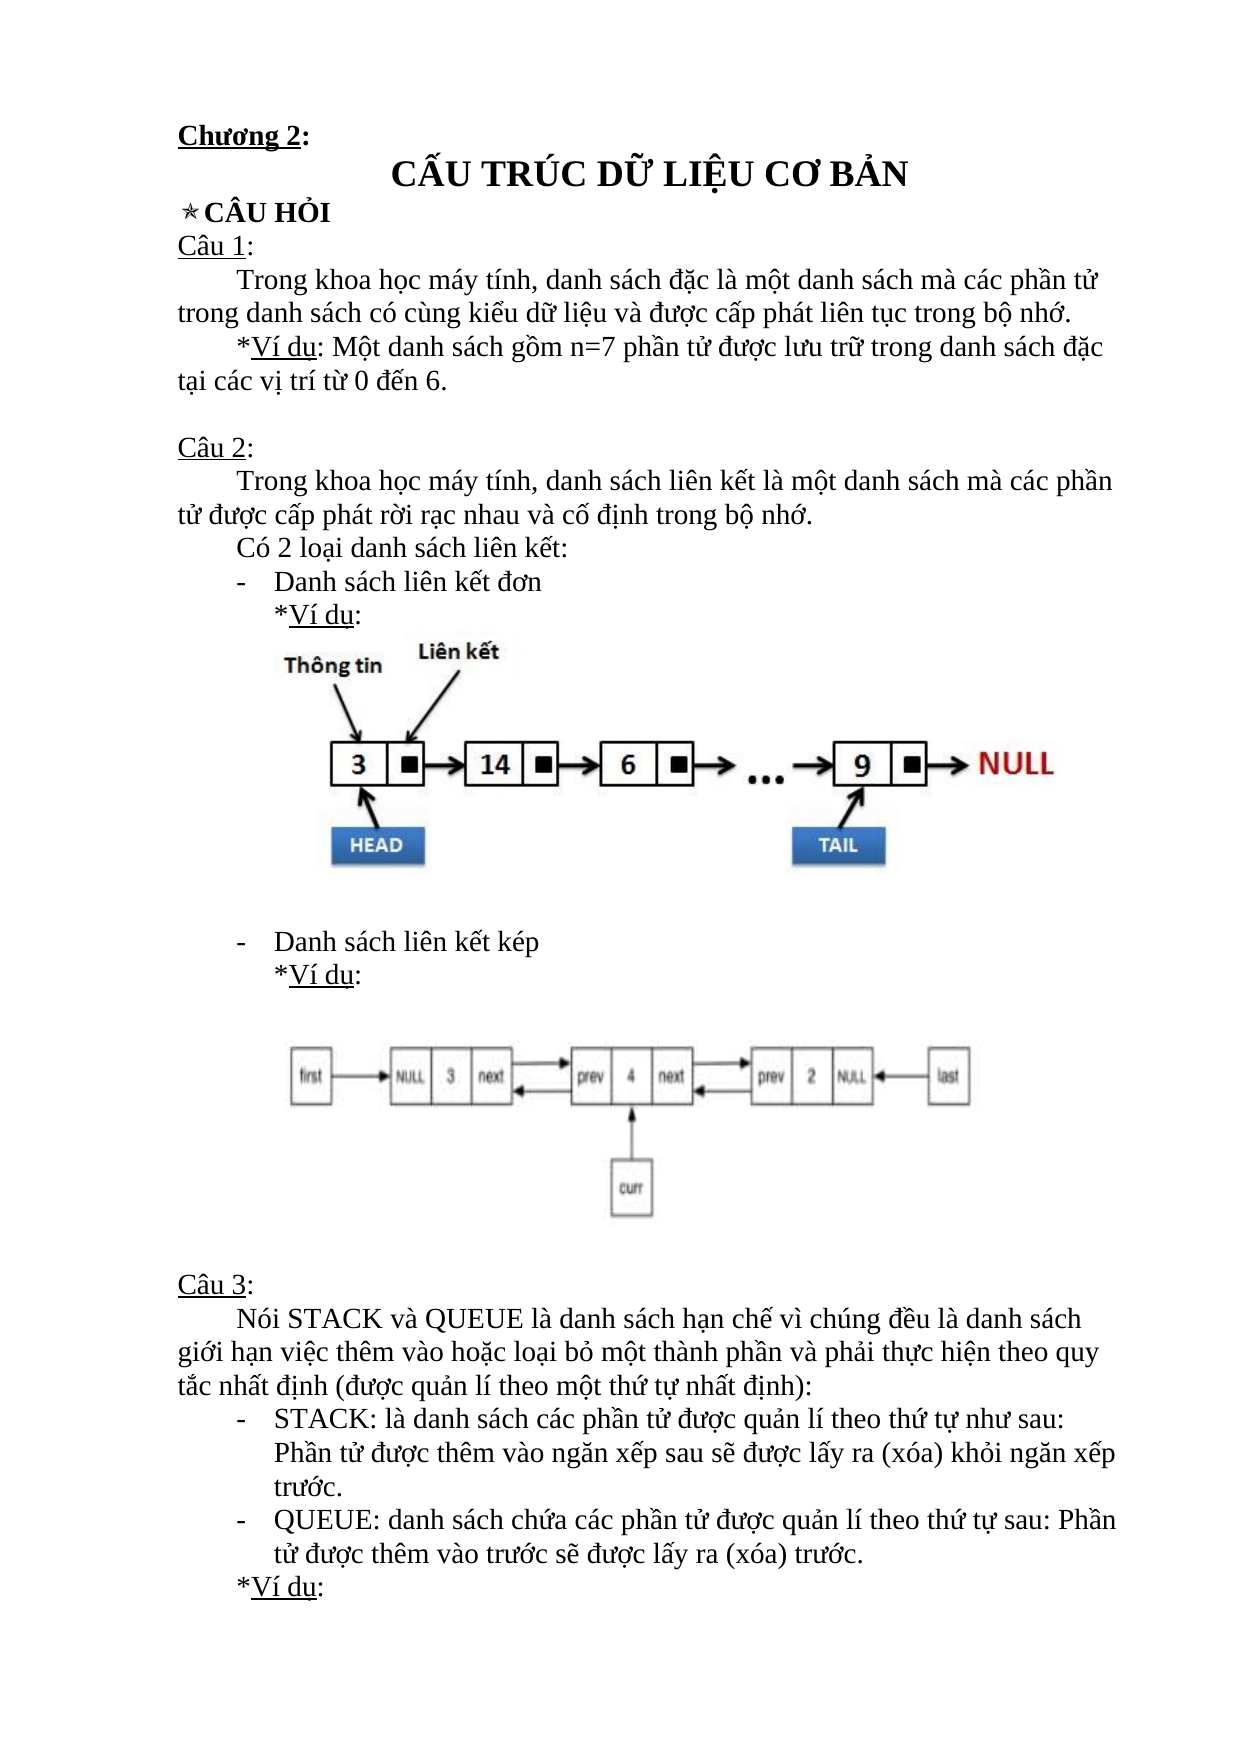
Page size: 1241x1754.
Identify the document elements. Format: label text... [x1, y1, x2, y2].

picture [273, 631, 1073, 891]
text Câu 1: [177, 228, 1122, 262]
text Có 2 loại danh sách liên kết: [177, 530, 1122, 564]
text CÂU HỎI [177, 195, 1122, 228]
list *Ví dụ: [274, 957, 1122, 991]
text *Ví dụ: Một danh sách gồm n=7 phần tử được lưu trữ trong danh sách đặc tại các vị trí từ 0 đến 6. [177, 329, 1122, 396]
text Trong khoa học máy tính, danh sách đặc là một danh sách mà các phần tử trong danh sách có cùng kiểu dữ liệu và được cấp phát liên tục trong bộ nhớ. [177, 262, 1122, 329]
text Chương 2: [177, 118, 1122, 152]
text Trong khoa học máy tính, danh sách liên kết là một danh sách mà các phần tử được cấp phát rời rạc nhau và cố định trong bộ nhớ. [177, 463, 1122, 530]
list STACK: là danh sách các phần tử được quản lí theo thứ tự như sau: Phần tử được thêm vào ngăn xếp sau sẽ được lấy ra (xóa) khỏi ngăn xếp trước. [236, 1402, 1122, 1502]
list Danh sách liên kết kép [236, 924, 1122, 957]
text *Ví dụ: [236, 1569, 1122, 1603]
text Nói STACK và QUEUE là danh sách hạn chế vì chúng đều là danh sách giới hạn việc thêm vào hoặc loại bỏ một thành phần và phải thực hiện theo quy tắc nhất định (được quản lí theo một thứ tự nhất định): [177, 1301, 1122, 1402]
text Câu 3: [177, 1267, 1122, 1301]
text Câu 2: [177, 430, 1122, 463]
picture [273, 1024, 980, 1234]
list QUEUE: danh sách chứa các phần tử được quản lí theo thứ tự sau: Phần tử được thêm vào trước sẽ được lấy ra (xóa) trước. [236, 1502, 1122, 1569]
list *Ví dụ: [274, 597, 1122, 631]
text CẤU TRÚC DỮ LIỆU CƠ BẢN [177, 152, 1122, 195]
list Danh sách liên kết đơn [236, 564, 1122, 597]
